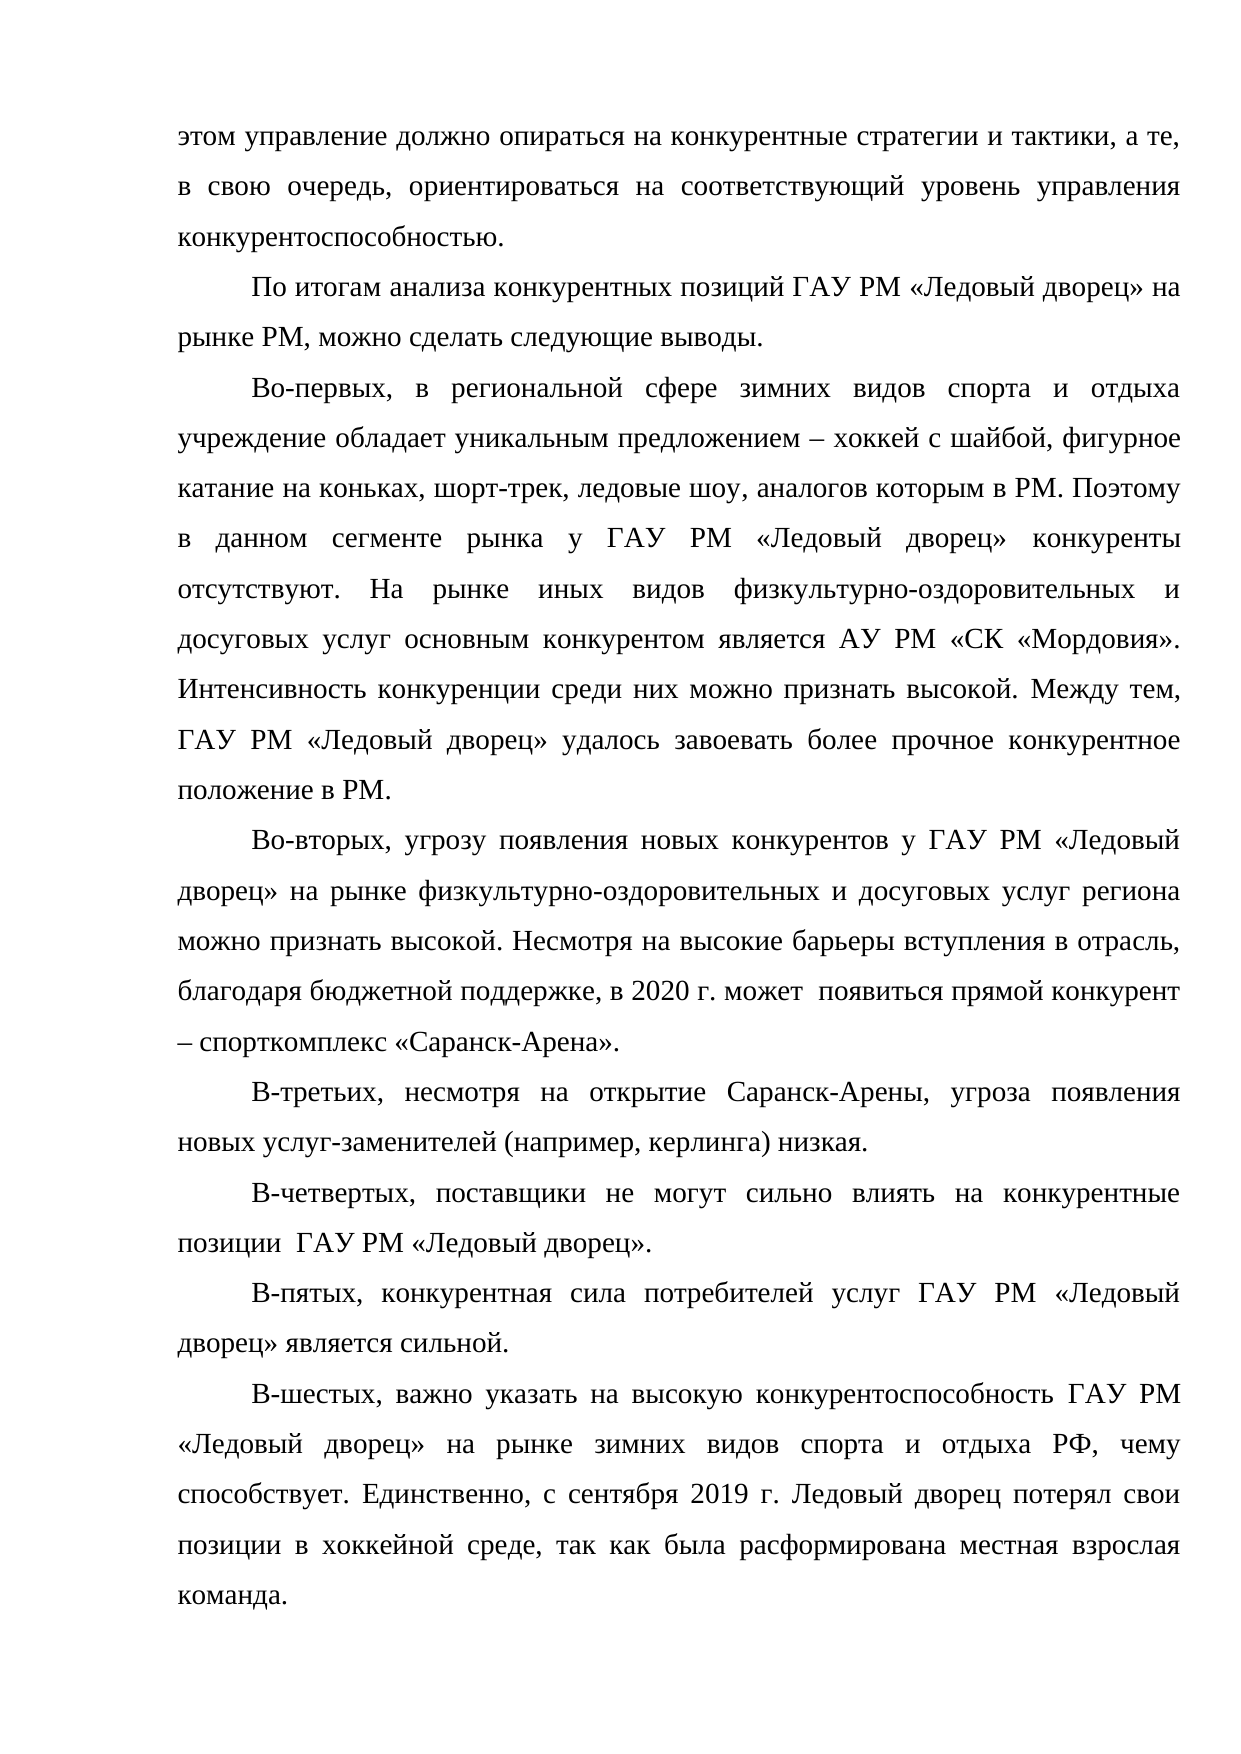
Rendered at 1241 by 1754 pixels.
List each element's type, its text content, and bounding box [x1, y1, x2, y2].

text По итогам анализа конкурентных позиций ГАУ РМ «Ледовый дворец» на рынке РМ, можно сделать следующие выводы. [177, 269, 1181, 353]
text Во-вторых, угрозу появления новых конкурентов у ГАУ РМ «Ледовый дворец» на рынке физкультурно-оздоровительных и досуговых услуг региона можно признать высокой. Несмотря на высокие барьеры вступления в отрасль, благодаря бюджетной поддержке, в 2020 г. может появиться прямой конкурент – спорткомплекс «Саранск-Арена». [177, 822, 1181, 1057]
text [177, 118, 1181, 252]
text В-четвертых, поставщики не могут сильно влиять на конкурентные позиции ГАУ РМ «Ледовый дворец». [177, 1175, 1181, 1258]
text В-пятых, конкурентная сила потребителей услуг ГАУ РМ «Ледовый дворец» является сильной. [177, 1275, 1181, 1359]
text В-шестых, важно указать на высокую конкурентоспособность ГАУ РМ «Ледовый дворец» на рынке зимних видов спорта и отдыха РФ, чему способствует. Единственно, с сентября 2019 г. Ледовый дворец потерял свои позиции в хоккейной среде, так как была расформирована местная взрослая команда. [177, 1376, 1181, 1611]
text Во-первых, в региональной сфере зимних видов спорта и отдыха учреждение обладает уникальным предложением – хоккей с шайбой, фигурное катание на коньках, шорт-трек, ледовые шоу, аналогов которым в РМ. Поэтому в данном сегменте рынка у ГАУ РМ «Ледовый дворец» конкуренты отсутствуют. На рынке иных видов физкультурно-оздоровительных и досуговых услуг основным конкурентом является АУ РМ «СК «Мордовия». Интенсивность конкуренции среди них можно признать высокой. Между тем, ГАУ РМ «Ледовый дворец» удалось завоевать более прочное конкурентное положение в РМ. [177, 370, 1181, 806]
text В-третьих, несмотря на открытие Саранск-Арены, угроза появления новых услуг-заменителей (например, керлинга) низкая. [177, 1074, 1181, 1158]
